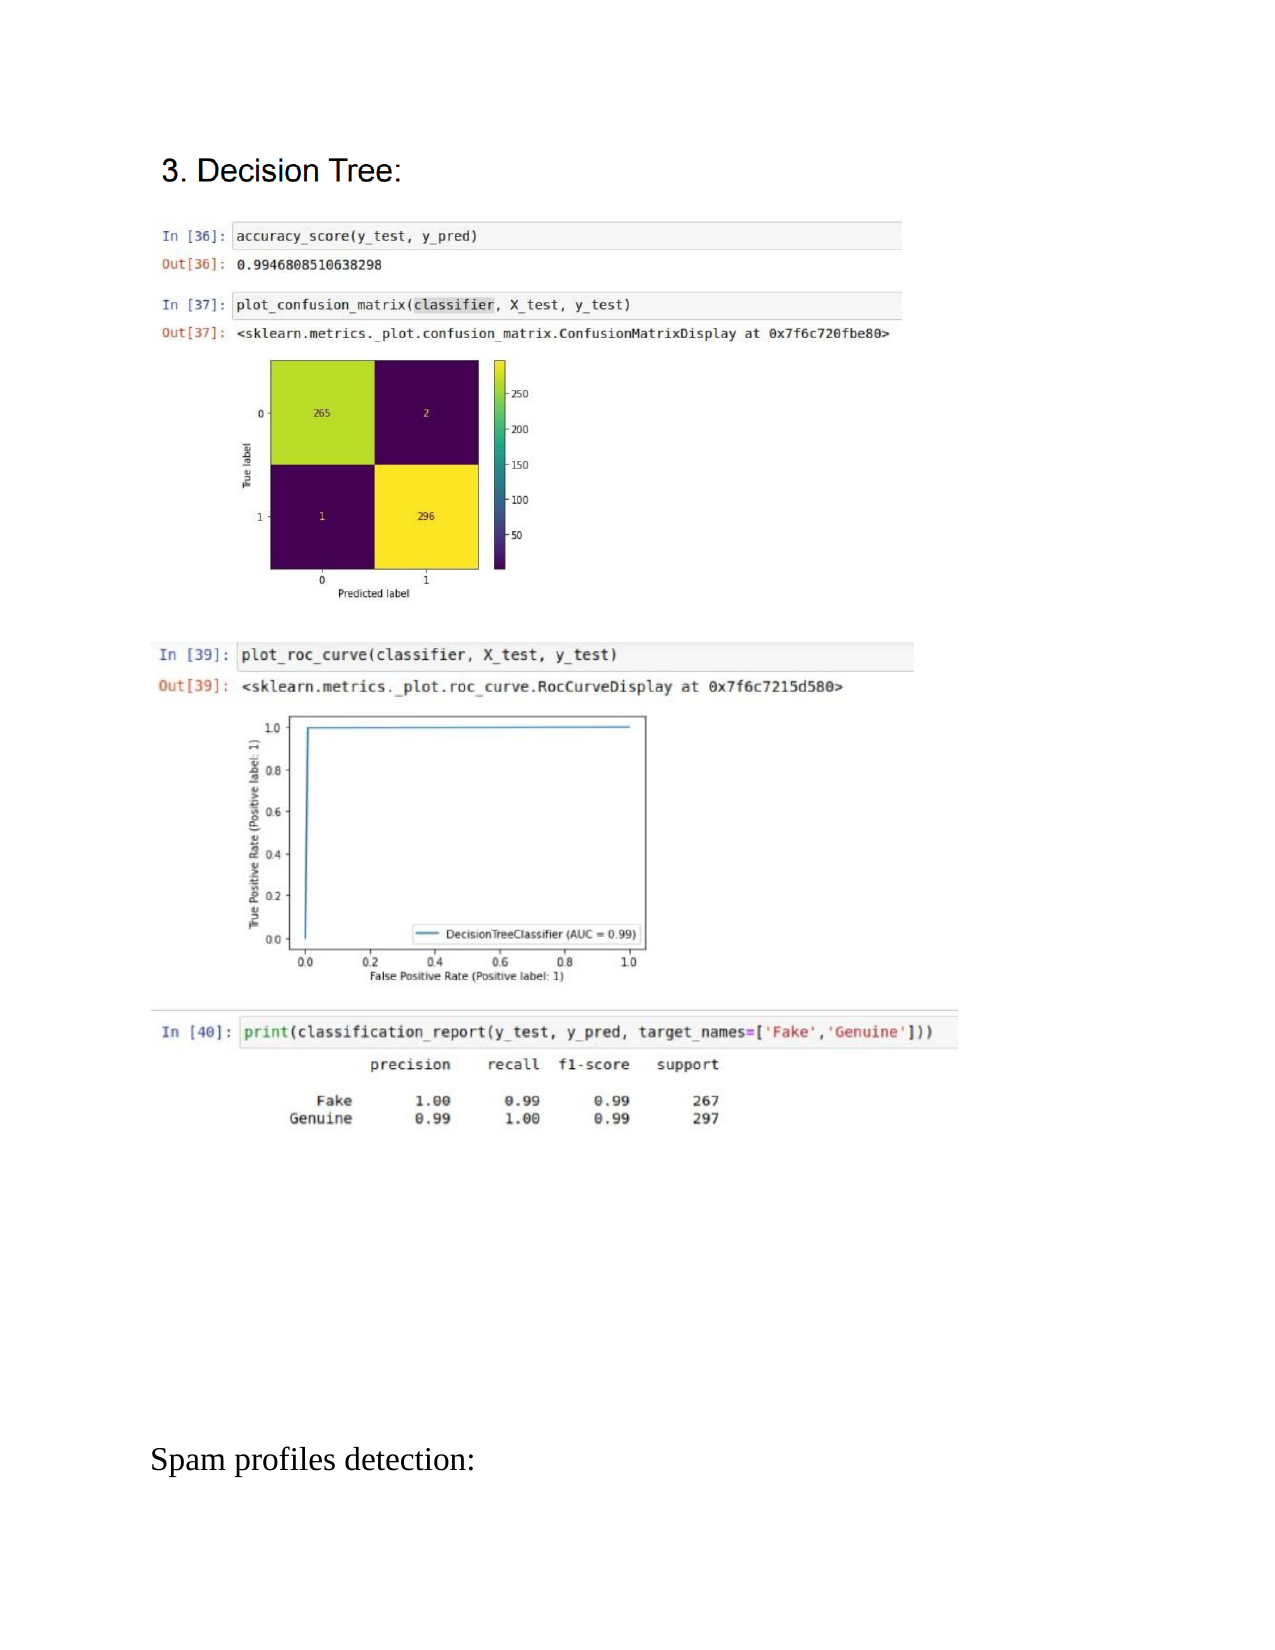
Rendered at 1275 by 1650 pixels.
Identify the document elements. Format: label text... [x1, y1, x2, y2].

text Spam profiles detection: [150, 1439, 1125, 1477]
picture [150, 150, 911, 605]
picture [150, 642, 971, 1133]
